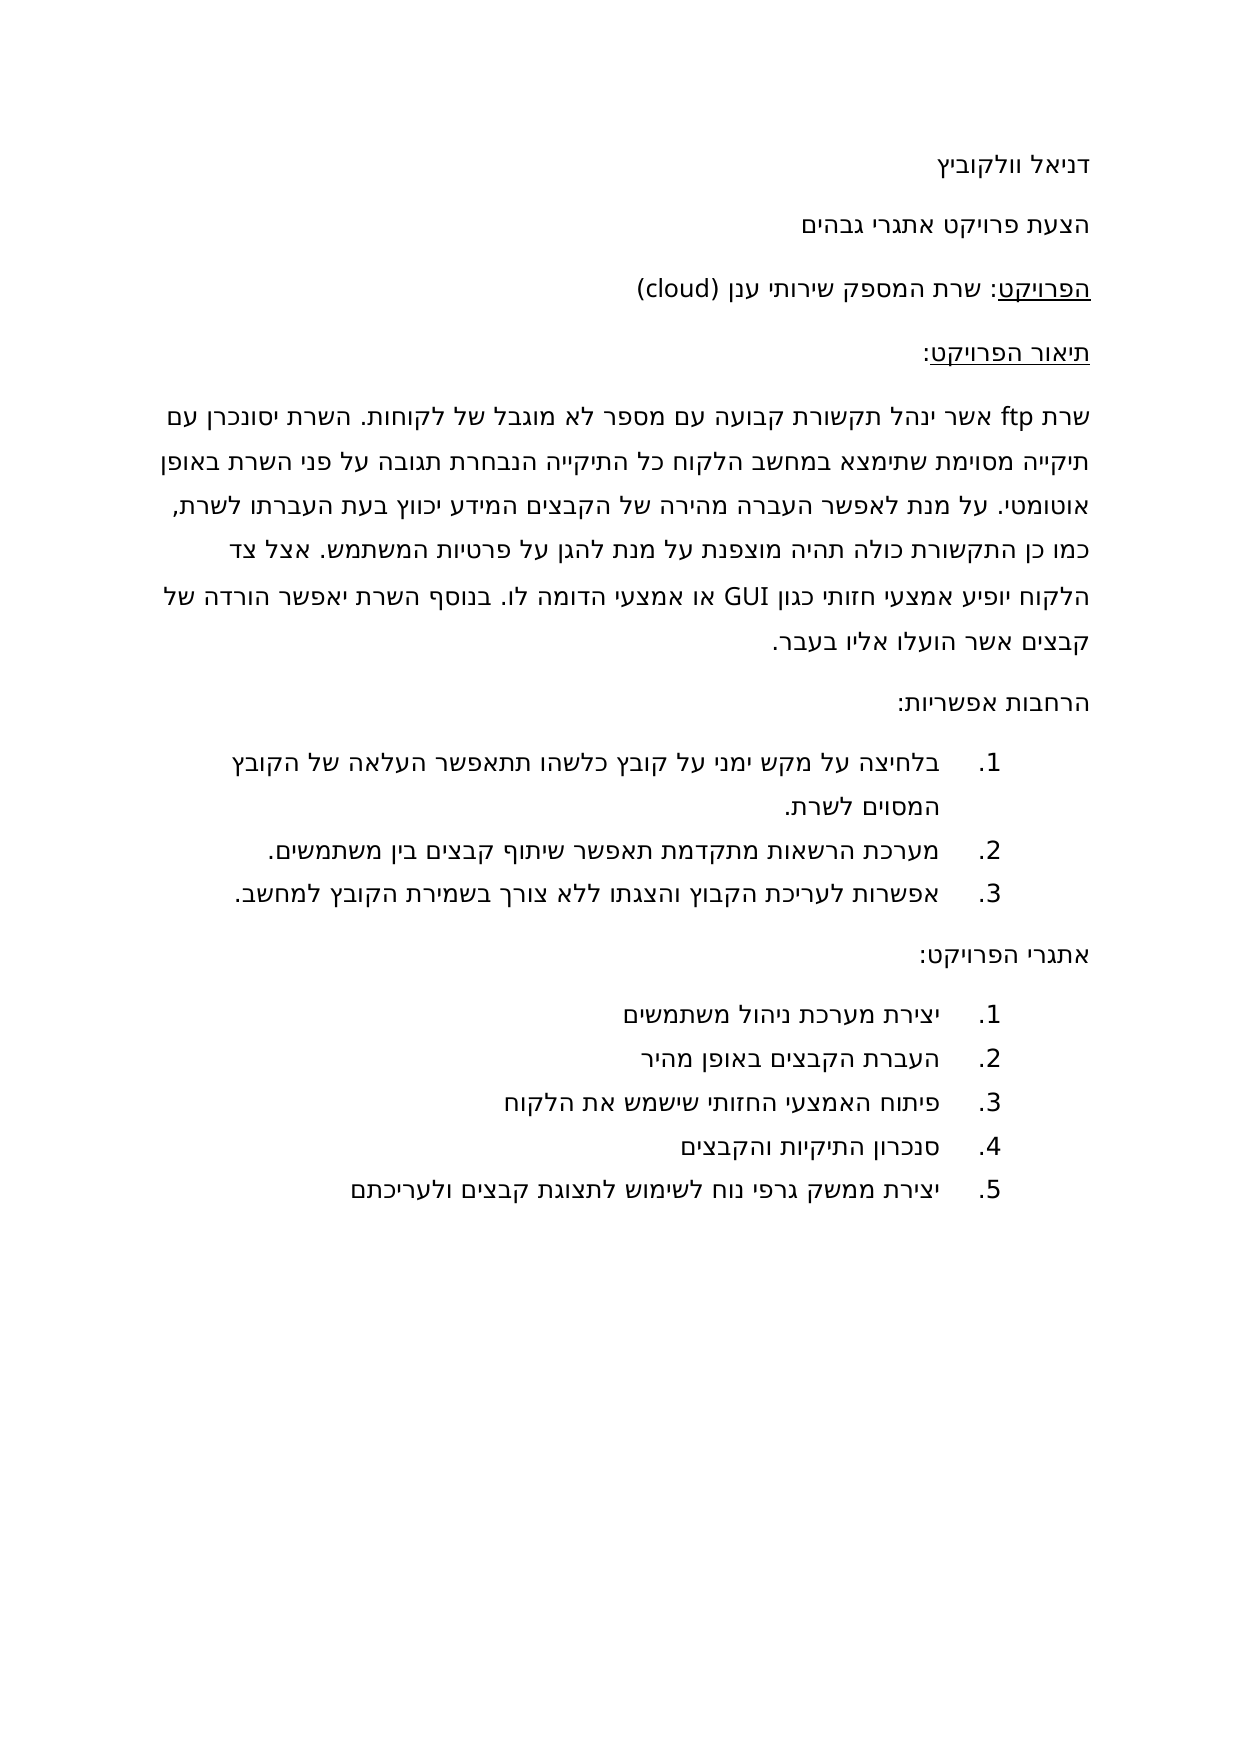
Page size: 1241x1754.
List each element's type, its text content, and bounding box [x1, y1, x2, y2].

text דניאל וולקוביץ [150, 150, 1090, 179]
text הרחבות אפשריות: [150, 688, 1090, 717]
text תיאור הפרויקט: [150, 338, 1090, 368]
list סנכרון התיקיות והקבצים [150, 1132, 978, 1161]
list פיתוח האמצעי החזותי שישמש את הלקוח [150, 1088, 978, 1117]
text הפרויקט: שרת המספק שירותי ענן (cloud) [150, 271, 1090, 305]
list יצירת מערכת ניהול משתמשים [150, 1000, 978, 1029]
list בלחיצה על מקש ימני על קובץ כלשהו תתאפשר העלאה של הקובץ המסוים לשרת. [150, 748, 978, 821]
list מערכת הרשאות מתקדמת תאפשר שיתוף קבצים בין משתמשים. [150, 836, 978, 865]
list יצירת ממשק גרפי נוח לשימוש לתצוגת קבצים ולעריכתם [150, 1175, 978, 1204]
list אפשרות לעריכת הקבוץ והצגתו ללא צורך בשמירת הקובץ למחשב. [150, 879, 978, 909]
list העברת הקבצים באופן מהיר [150, 1044, 978, 1073]
text שרת ftp אשר ינהל תקשורת קבועה עם מספר לא מוגבל של לקוחות. השרת יסונכרן עם תיקייה מסוימת שתימצא במחשב הלקוח כל התיקייה הנבחרת תגובה על פני השרת באופן אוטומטי. על מנת לאפשר העברה מהירה של הקבצים המידע יכווץ בעת העברתו לשרת, כמו כן התקשורת כולה תהיה מוצפנת על מנת להגן על פרטיות המשתמש. אצל צד הלקוח יופיע אמצעי חזותי כגון GUI או אמצעי הדומה לו. בנוסף השרת יאפשר הורדה של קבצים אשר הועלו אליו בעבר. [150, 399, 1090, 657]
text הצעת פרויקט אתגרי גבהים [150, 210, 1090, 239]
text אתגרי הפרויקט: [150, 940, 1090, 969]
